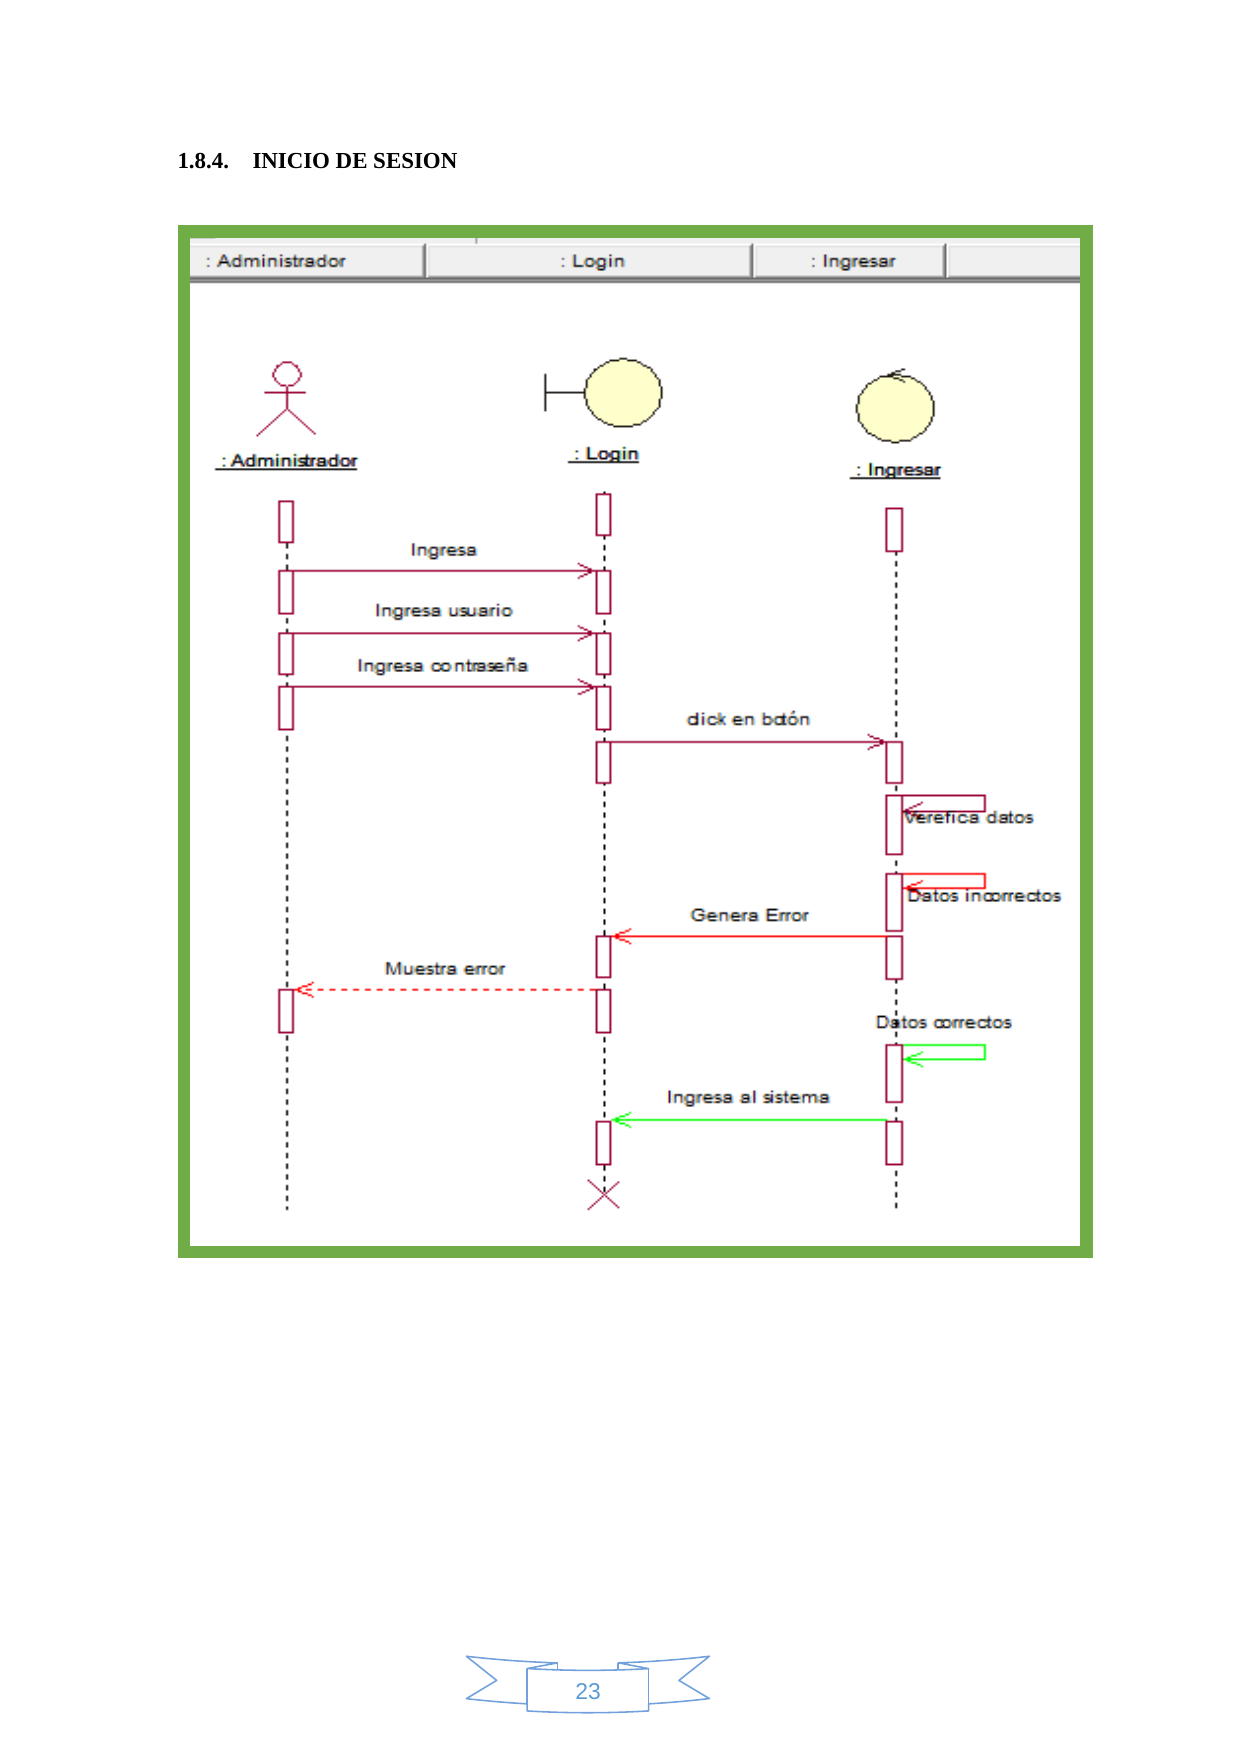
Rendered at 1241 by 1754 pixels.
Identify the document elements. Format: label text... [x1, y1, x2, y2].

subtitle INICIO DE SESION [177, 148, 1063, 174]
